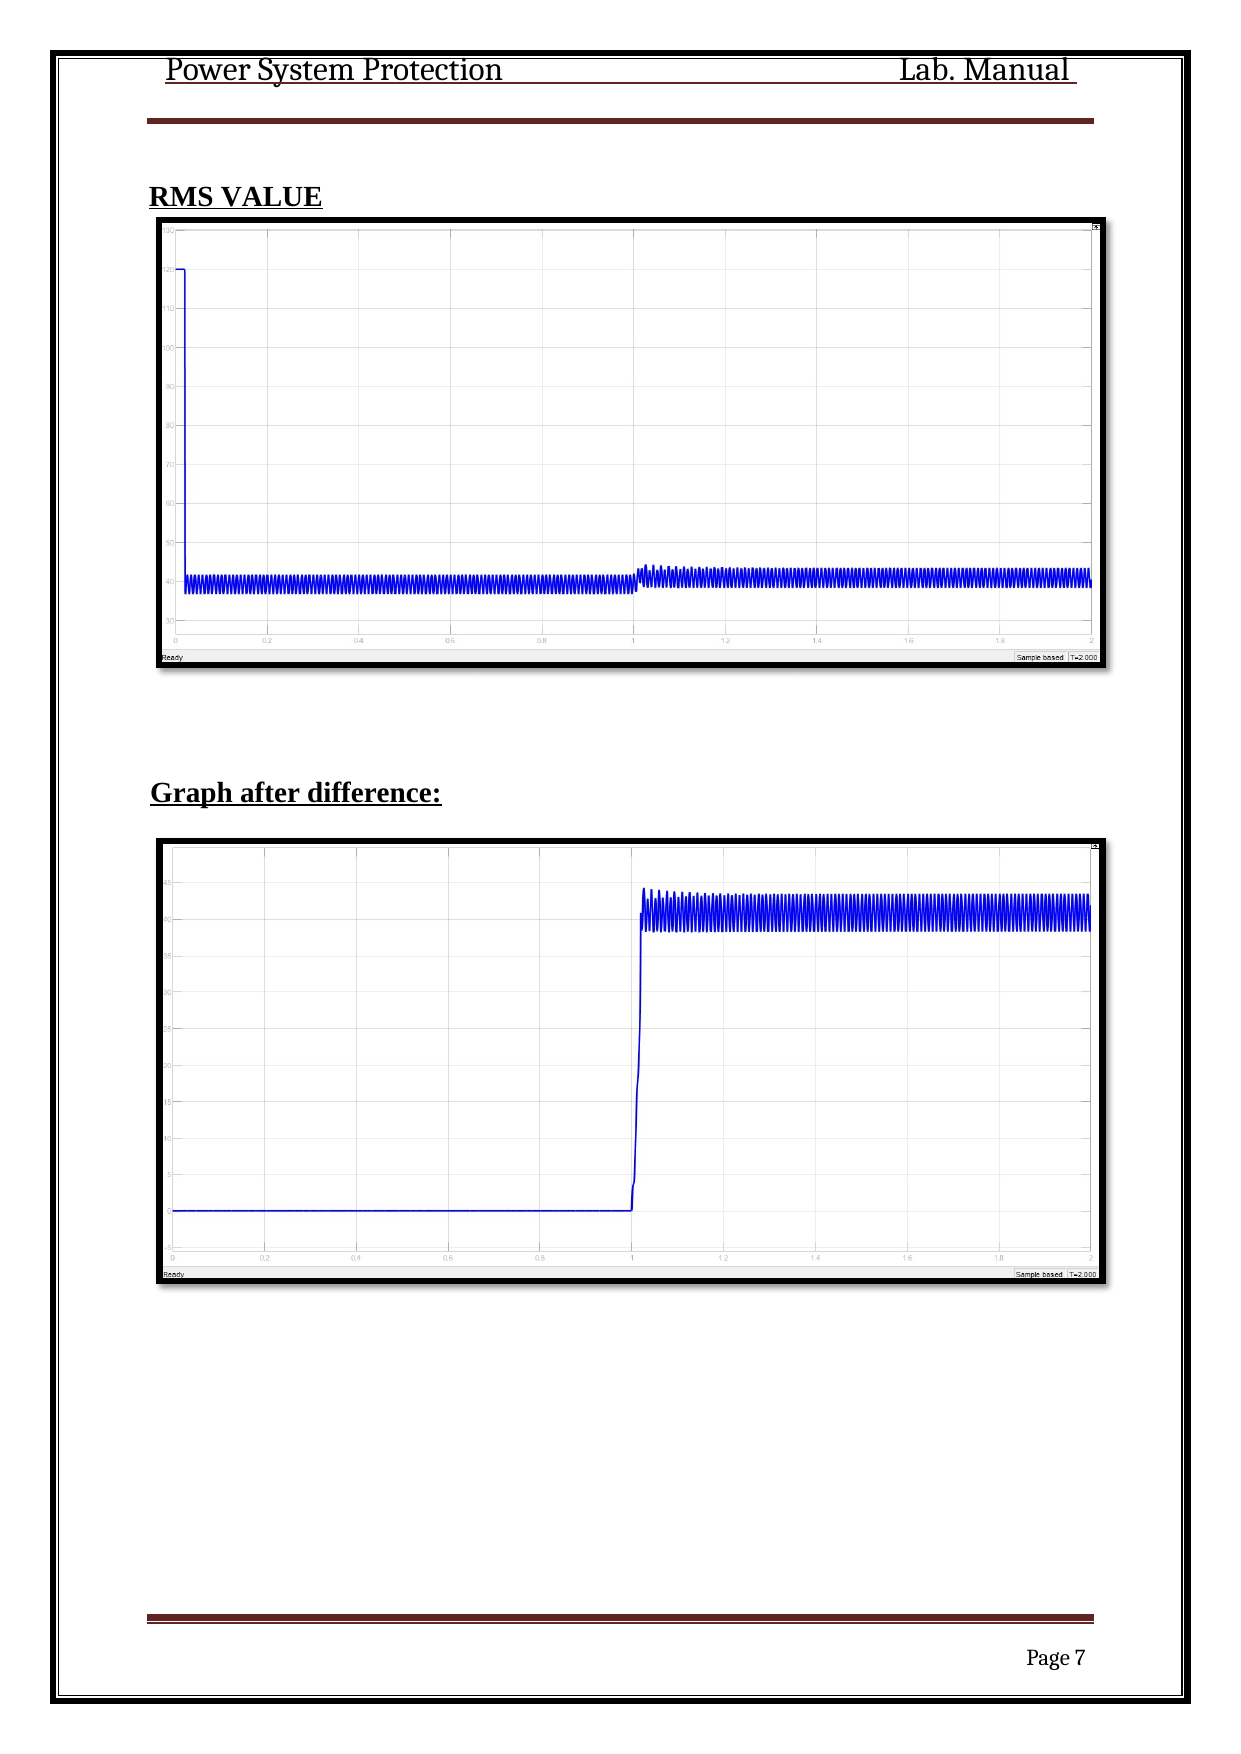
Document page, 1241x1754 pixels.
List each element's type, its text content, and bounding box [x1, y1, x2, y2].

text RMS VALUE [148, 179, 1165, 212]
picture [152, 215, 1117, 679]
picture [151, 833, 1118, 1297]
